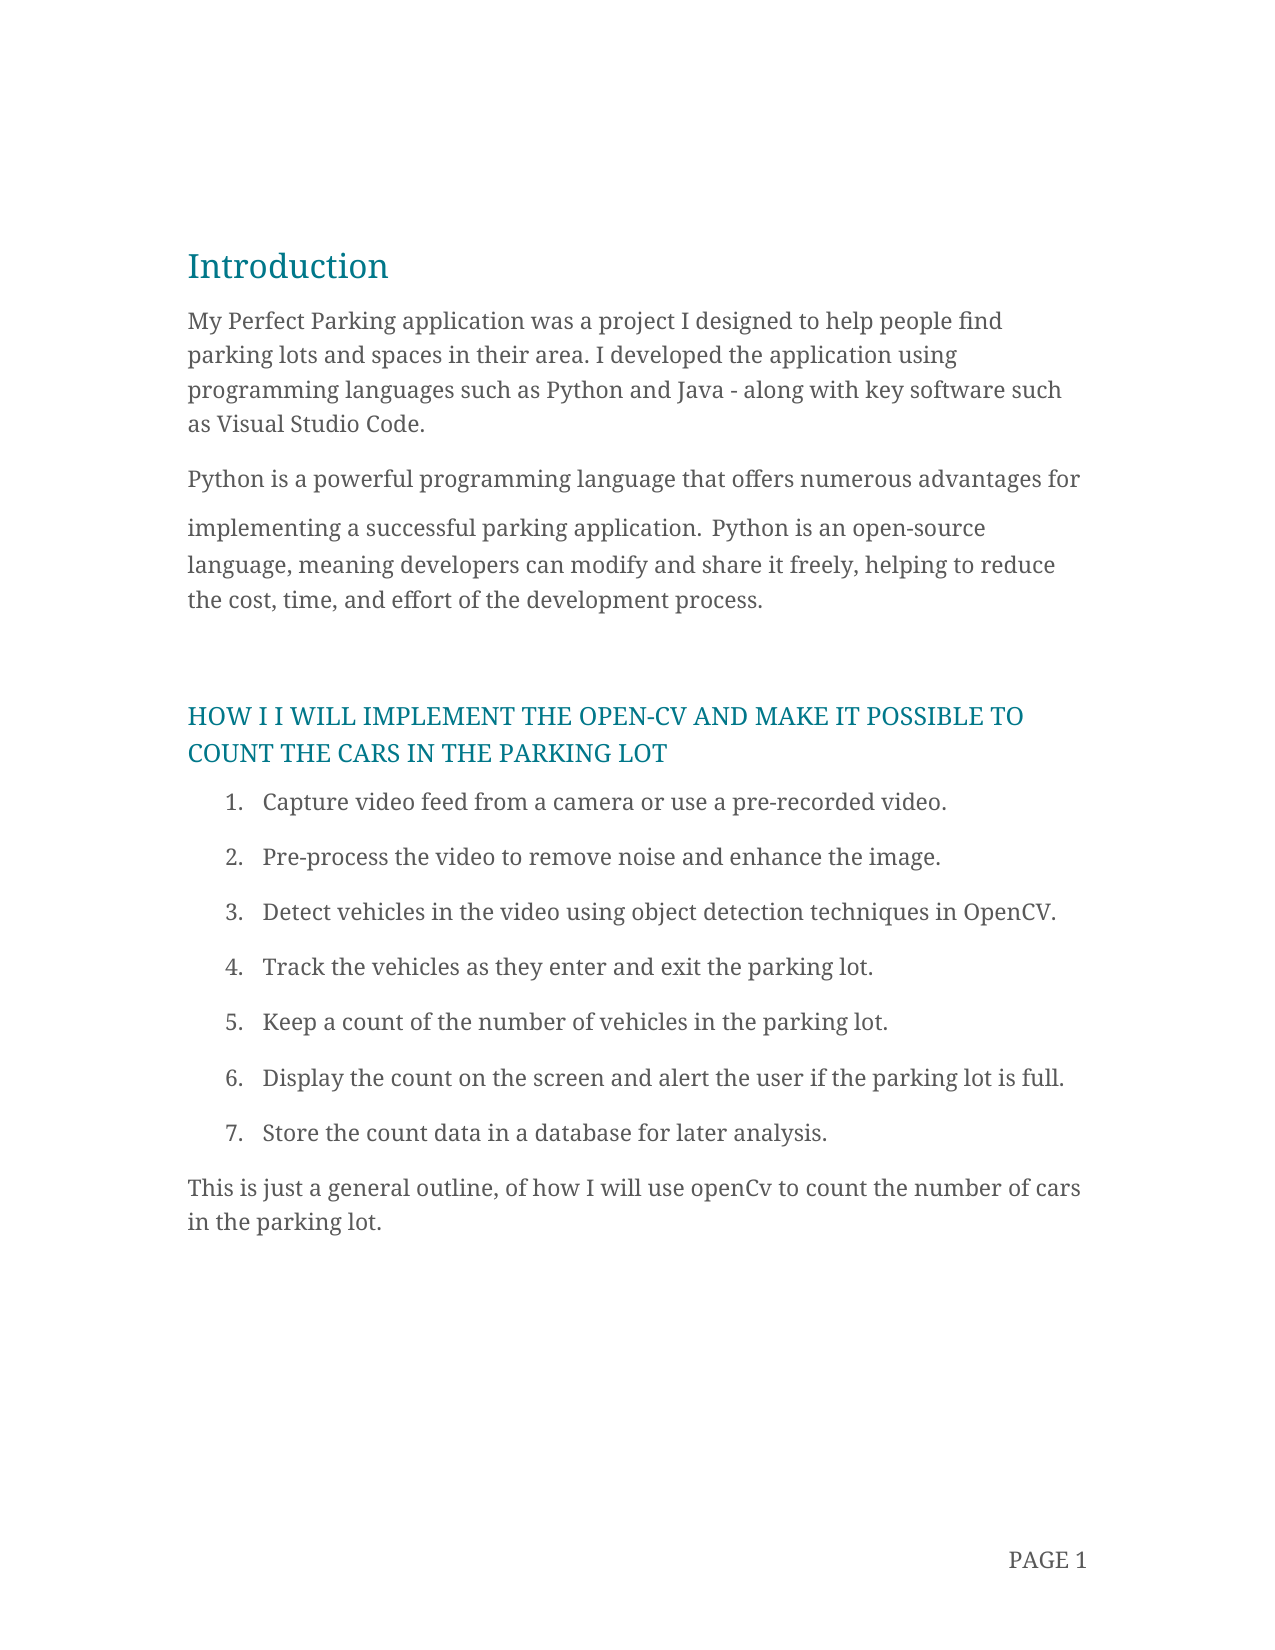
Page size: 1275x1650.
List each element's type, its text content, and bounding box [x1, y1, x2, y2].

list Display the count on the screen and alert the user if the parking lot is full. [225, 1061, 1087, 1093]
text Python is a powerful programming language that offers numerous advantages for implementing a successful parking application. Python is an open-source language, meaning developers can modify and share it freely, helping to reduce the cost, time, and effort of the development process. [187, 463, 1087, 615]
text My Perfect Parking application was a project I designed to help people find parking lots and spaces in their area. I developed the application using programming languages such as Python and Java - along with key software such as Visual Studio Code. [187, 305, 1087, 439]
list Capture video feed from a camera or use a pre-recorded video. [225, 785, 1087, 817]
list Pre-process the video to remove noise and enhance the image. [225, 841, 1087, 872]
list Track the vehicles as they enter and exit the parking lot. [225, 951, 1087, 982]
text This is just a general outline, of how I will use openCv to count the number of cars in the parking lot. [187, 1172, 1087, 1237]
subtitle Introduction [187, 242, 1087, 288]
list Store the count data in a database for later analysis. [225, 1117, 1087, 1148]
subtitle How i i will implement the open-Cv and make it possible to count the cars in the parking lot [187, 698, 1087, 769]
list Detect vehicles in the video using object detection techniques in OpenCV. [225, 896, 1087, 927]
list Keep a count of the number of vehicles in the parking lot. [225, 1006, 1087, 1037]
